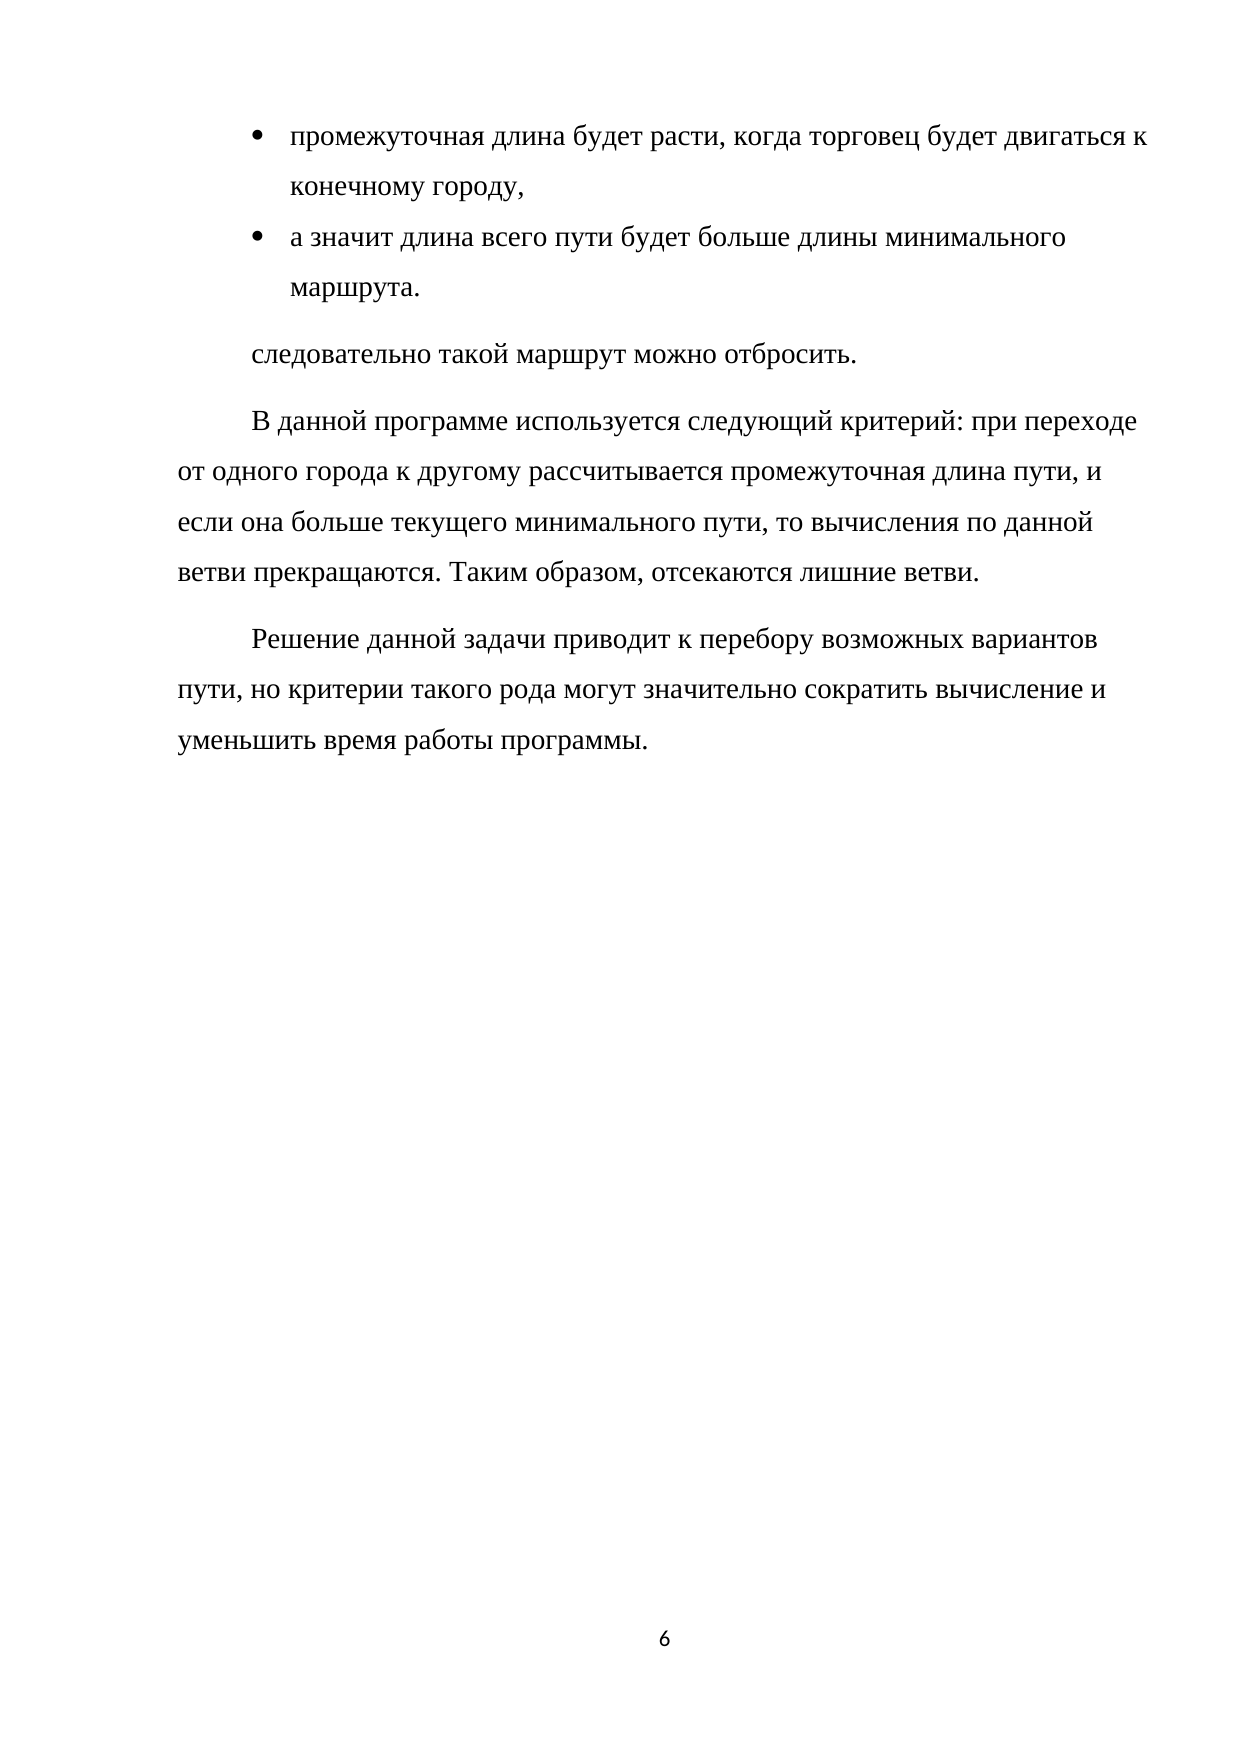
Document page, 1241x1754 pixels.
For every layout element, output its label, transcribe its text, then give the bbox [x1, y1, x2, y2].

list а значит длина всего пути будет больше длины минимального маршрута. [252, 219, 1152, 303]
text следовательно такой маршрут можно отбросить. [177, 336, 1152, 370]
text В данной программе используется следующий критерий: при переходе от одного города к другому рассчитывается промежуточная длина пути, и если она больше текущего минимального пути, то вычисления по данной ветви прекращаются. Таким образом, отсекаются лишние ветви. [177, 403, 1152, 588]
list промежуточная длина будет расти, когда торговец будет двигаться к конечному городу, [252, 118, 1152, 202]
text Решение данной задачи приводит к перебору возможных вариантов пути, но критерии такого рода могут значительно сократить вычисление и уменьшить время работы программы. [177, 621, 1152, 755]
